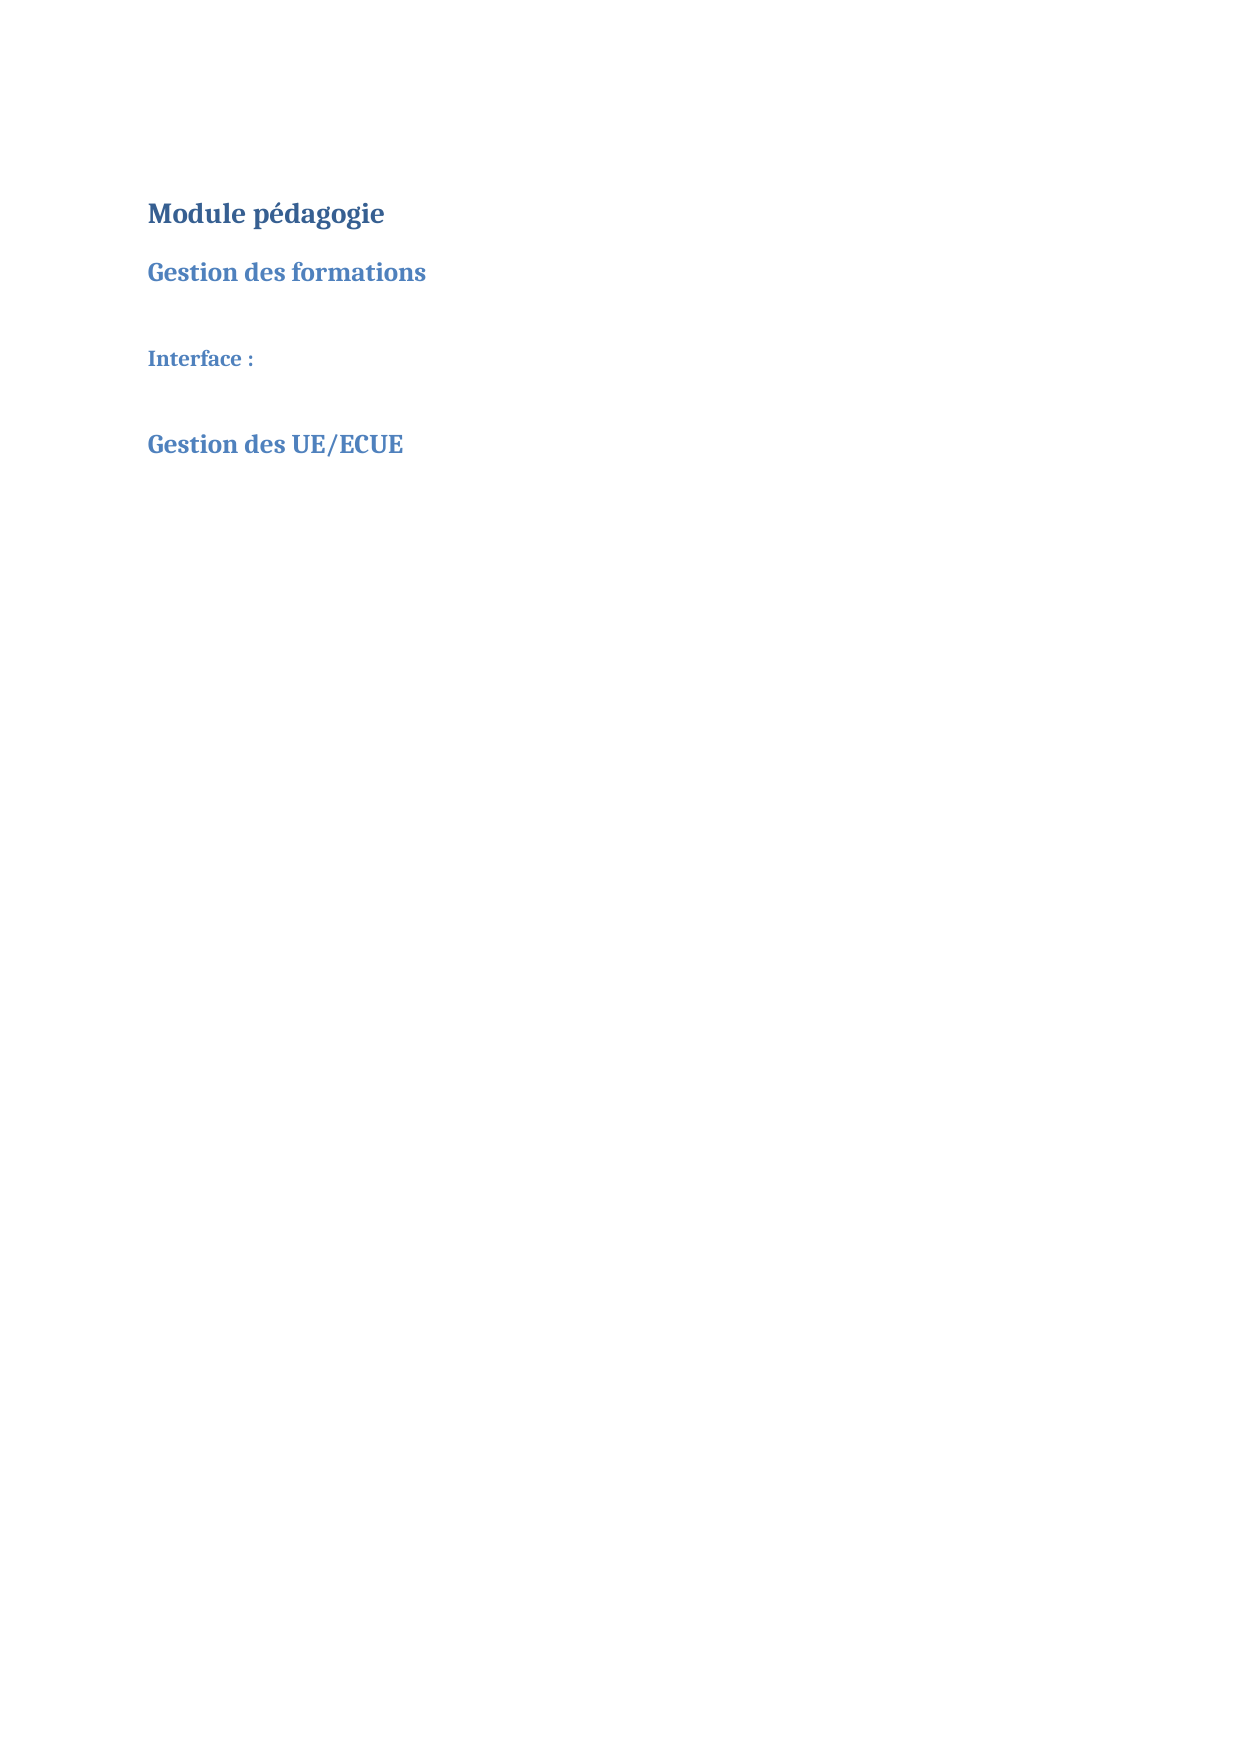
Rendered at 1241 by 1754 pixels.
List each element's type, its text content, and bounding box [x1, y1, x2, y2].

subtitle Gestion des UE/ECUE [148, 429, 1093, 460]
subtitle Interface : [148, 346, 1093, 372]
subtitle Gestion des formations [148, 257, 1093, 288]
subtitle Module pédagogie [148, 198, 1093, 231]
